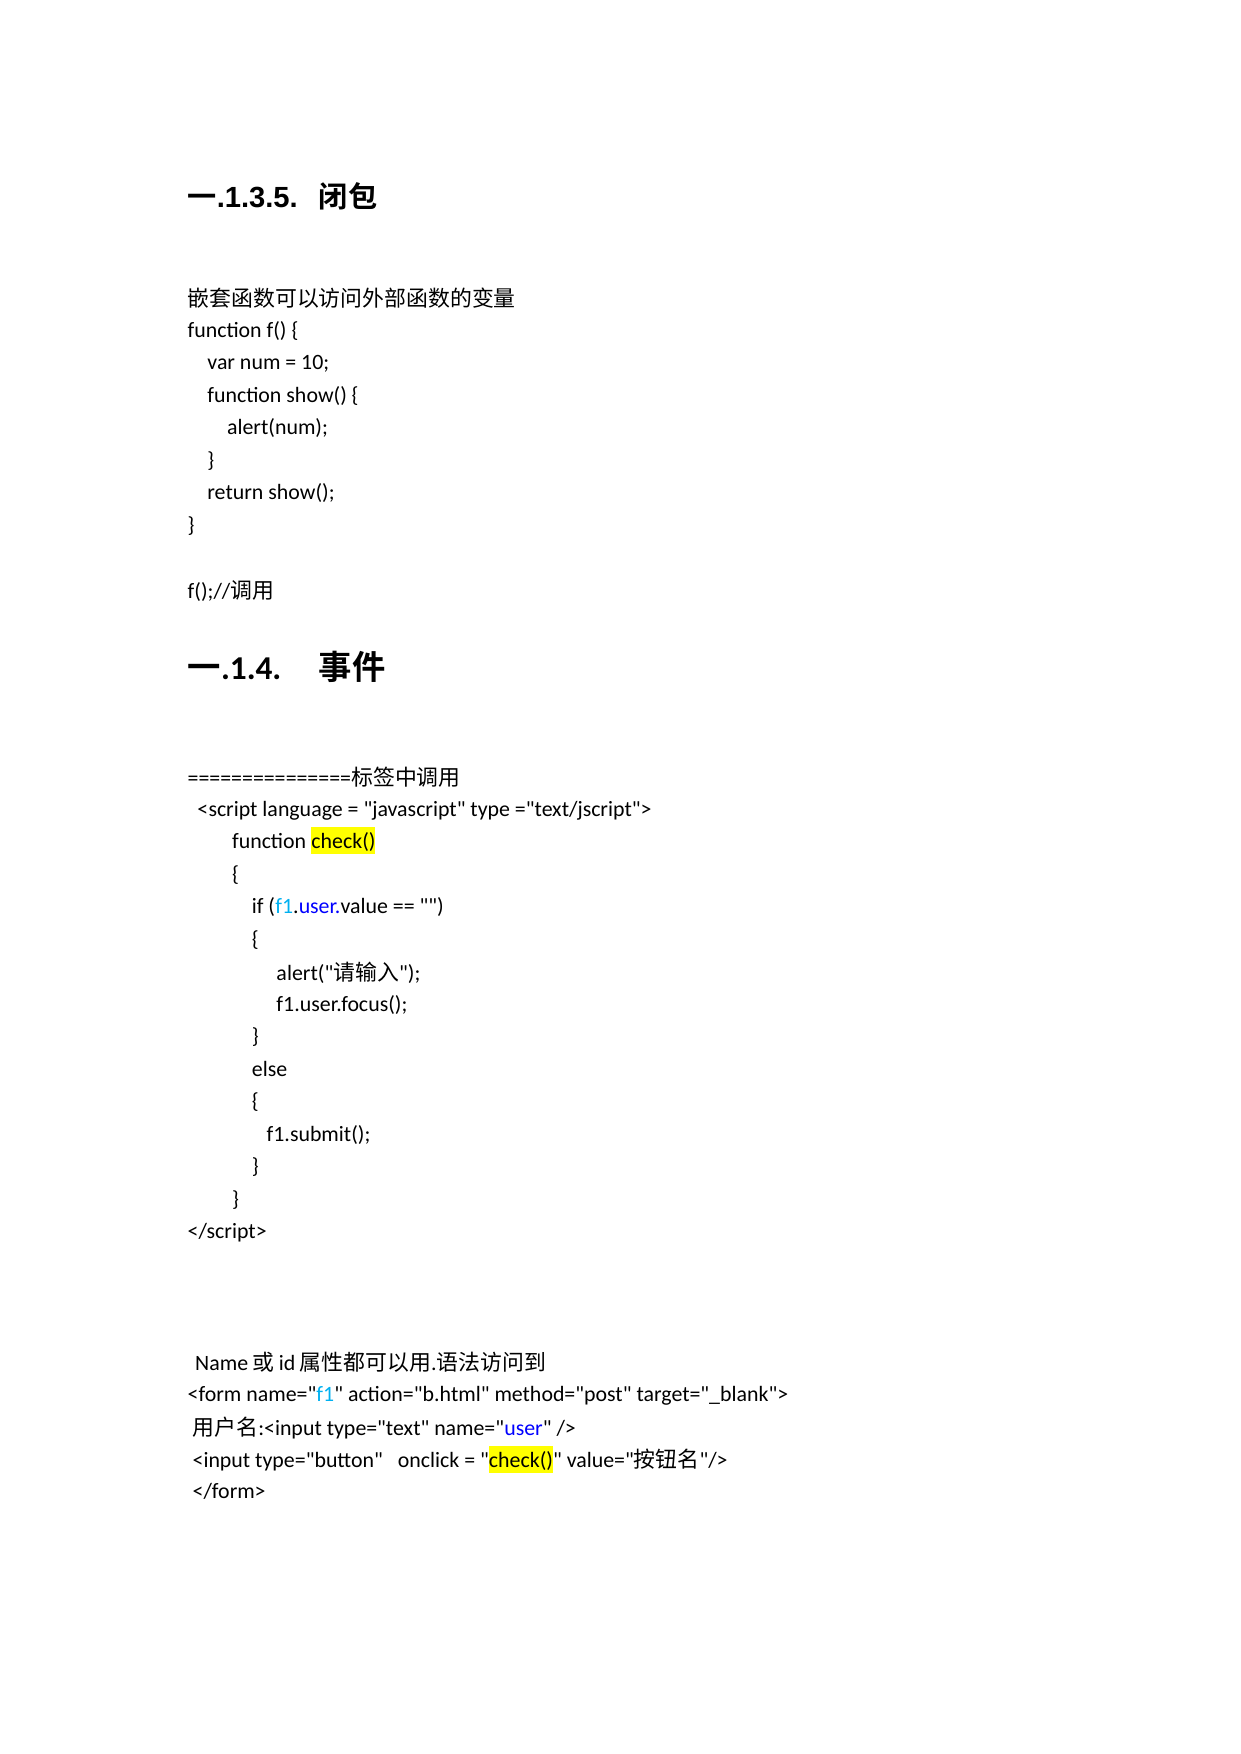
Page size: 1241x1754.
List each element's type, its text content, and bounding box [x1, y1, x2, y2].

text 嵌套函数可以访问外部函数的变量 [187, 280, 1053, 313]
text f1.user.focus(); [187, 987, 1053, 1019]
text Name或id属性都可以用.语法访问到 [187, 1344, 1053, 1377]
text 用户名:<input type="text" name="user" /> [187, 1409, 1053, 1442]
text <input type="button" onclick = "check()" value="按钮名"/> [187, 1442, 1053, 1474]
text { [187, 857, 1053, 889]
text alert("请输入"); [187, 954, 1053, 987]
text { [187, 922, 1053, 954]
subtitle 事件 [187, 632, 1053, 697]
text if (f1.user.value == "") [187, 889, 1053, 922]
text } [187, 508, 1053, 540]
text { [187, 1084, 1053, 1117]
text } [187, 1182, 1053, 1214]
text alert(num); [187, 410, 1053, 443]
text f1.submit(); [187, 1117, 1053, 1149]
text function f() { [187, 313, 1053, 345]
subtitle 闭包 [187, 162, 1053, 227]
text } [187, 1019, 1053, 1052]
text f();//调用 [187, 573, 1053, 605]
text </script> [187, 1214, 1053, 1247]
text } [187, 1149, 1053, 1182]
text var num = 10; [187, 345, 1053, 378]
text <script language = "javascript" type ="text/jscript"> [187, 792, 1053, 824]
text return show(); [187, 475, 1053, 508]
text function show() { [187, 378, 1053, 410]
text ===============标签中调用 [187, 759, 1053, 792]
text </form> [187, 1474, 1053, 1507]
text function check() [187, 824, 1053, 857]
text <form name="f1" action="b.html" method="post" target="_blank"> [187, 1377, 1053, 1409]
text } [187, 443, 1053, 475]
text else [187, 1052, 1053, 1084]
